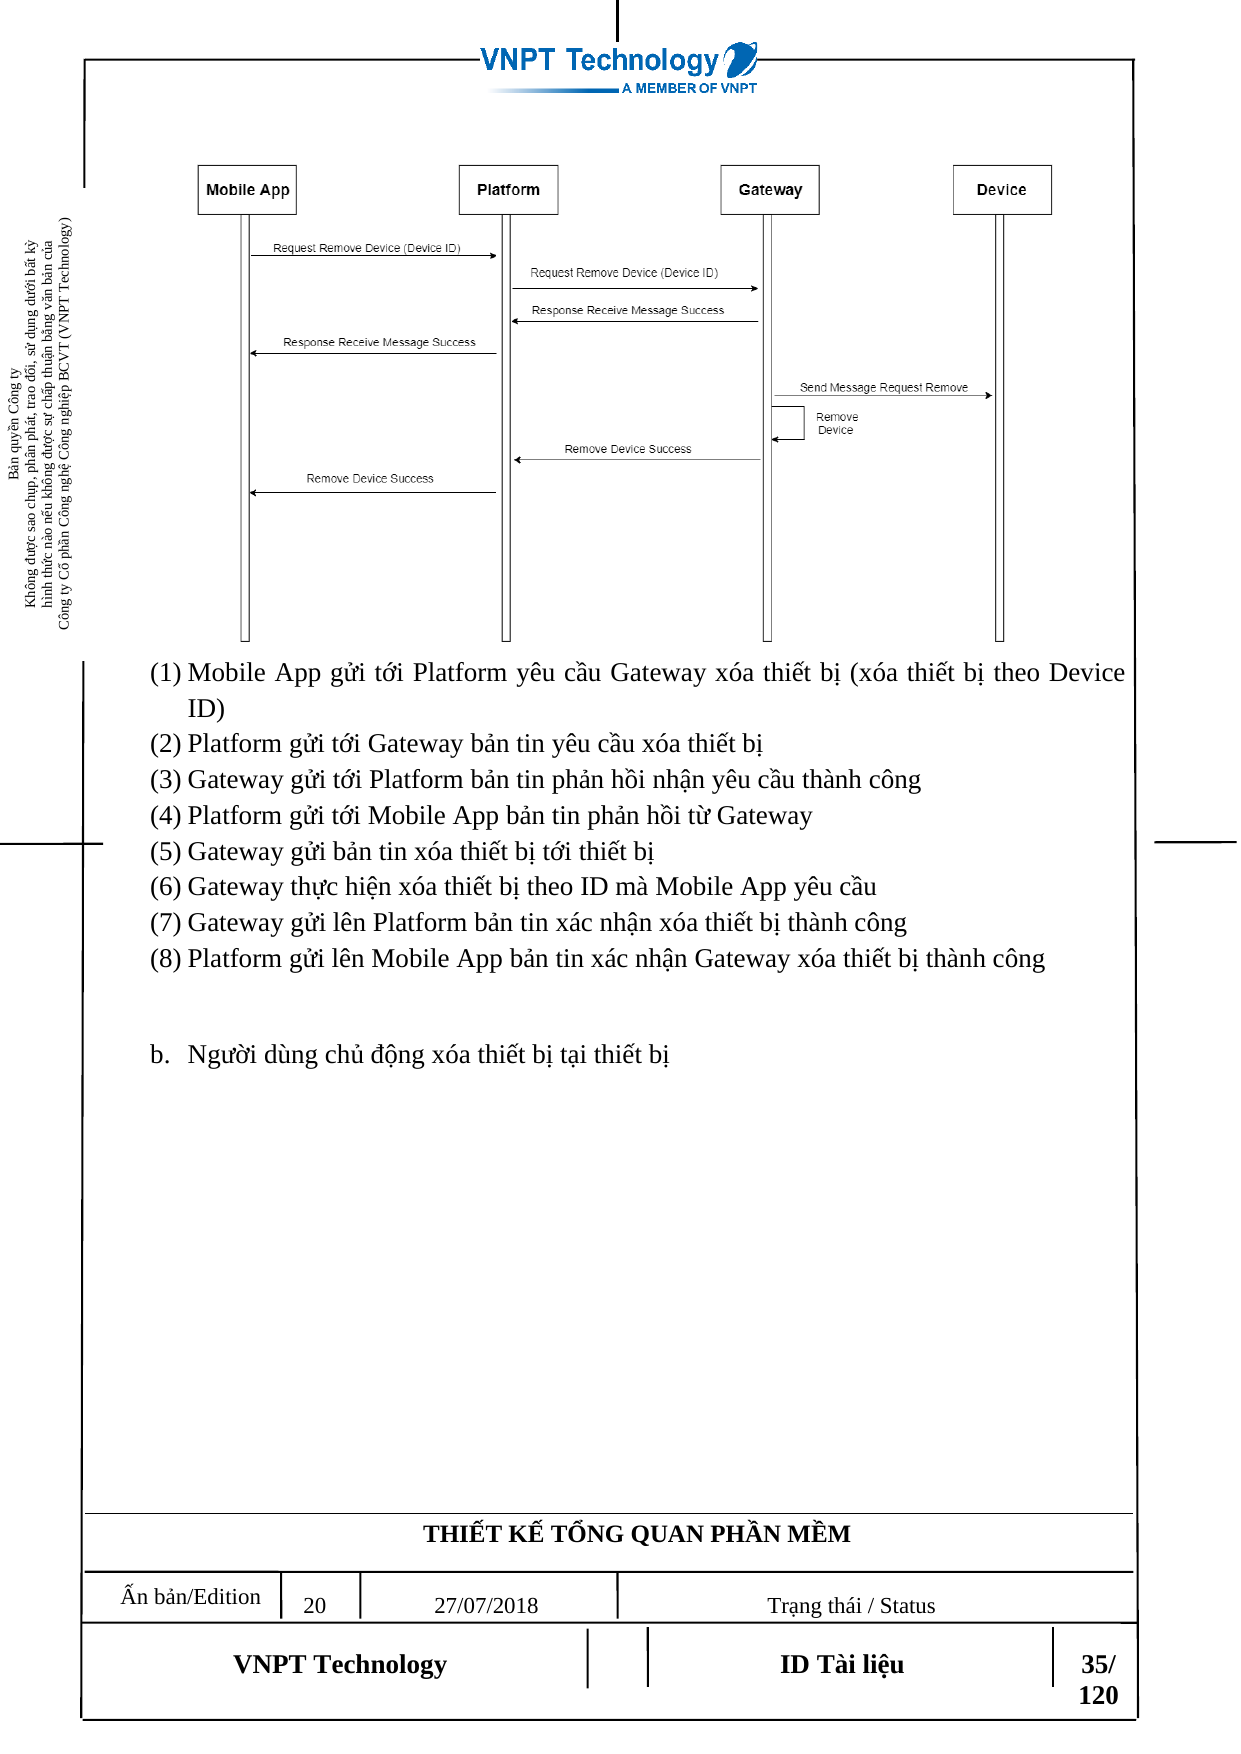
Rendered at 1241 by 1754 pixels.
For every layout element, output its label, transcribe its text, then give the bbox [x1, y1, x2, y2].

list Gateway gửi lên Platform bản tin xác nhận xóa thiết bị thành công [150, 906, 1128, 937]
list Gateway gửi tới Platform bản tin phản hồi nhận yêu cầu thành công [150, 763, 1128, 794]
picture [480, 42, 758, 93]
list Platform gửi tới Mobile App bản tin phản hồi từ Gateway [150, 799, 1128, 830]
list Platform gửi lên Mobile App bản tin xác nhận Gateway xóa thiết bị thành công [150, 942, 1128, 973]
list Platform gửi tới Gateway bản tin yêu cầu xóa thiết bị [150, 728, 1128, 759]
list Gateway gửi bản tin xóa thiết bị tới thiết bị [150, 835, 1128, 866]
picture [187, 150, 1089, 652]
list Mobile App gửi tới Platform yêu cầu Gateway xóa thiết bị (xóa thiết bị theo Device ID) [150, 656, 1128, 723]
list Người dùng chủ động xóa thiết bị tại thiết bị [150, 1038, 1128, 1069]
list Gateway thực hiện xóa thiết bị theo ID mà Mobile App yêu cầu [150, 871, 1128, 902]
